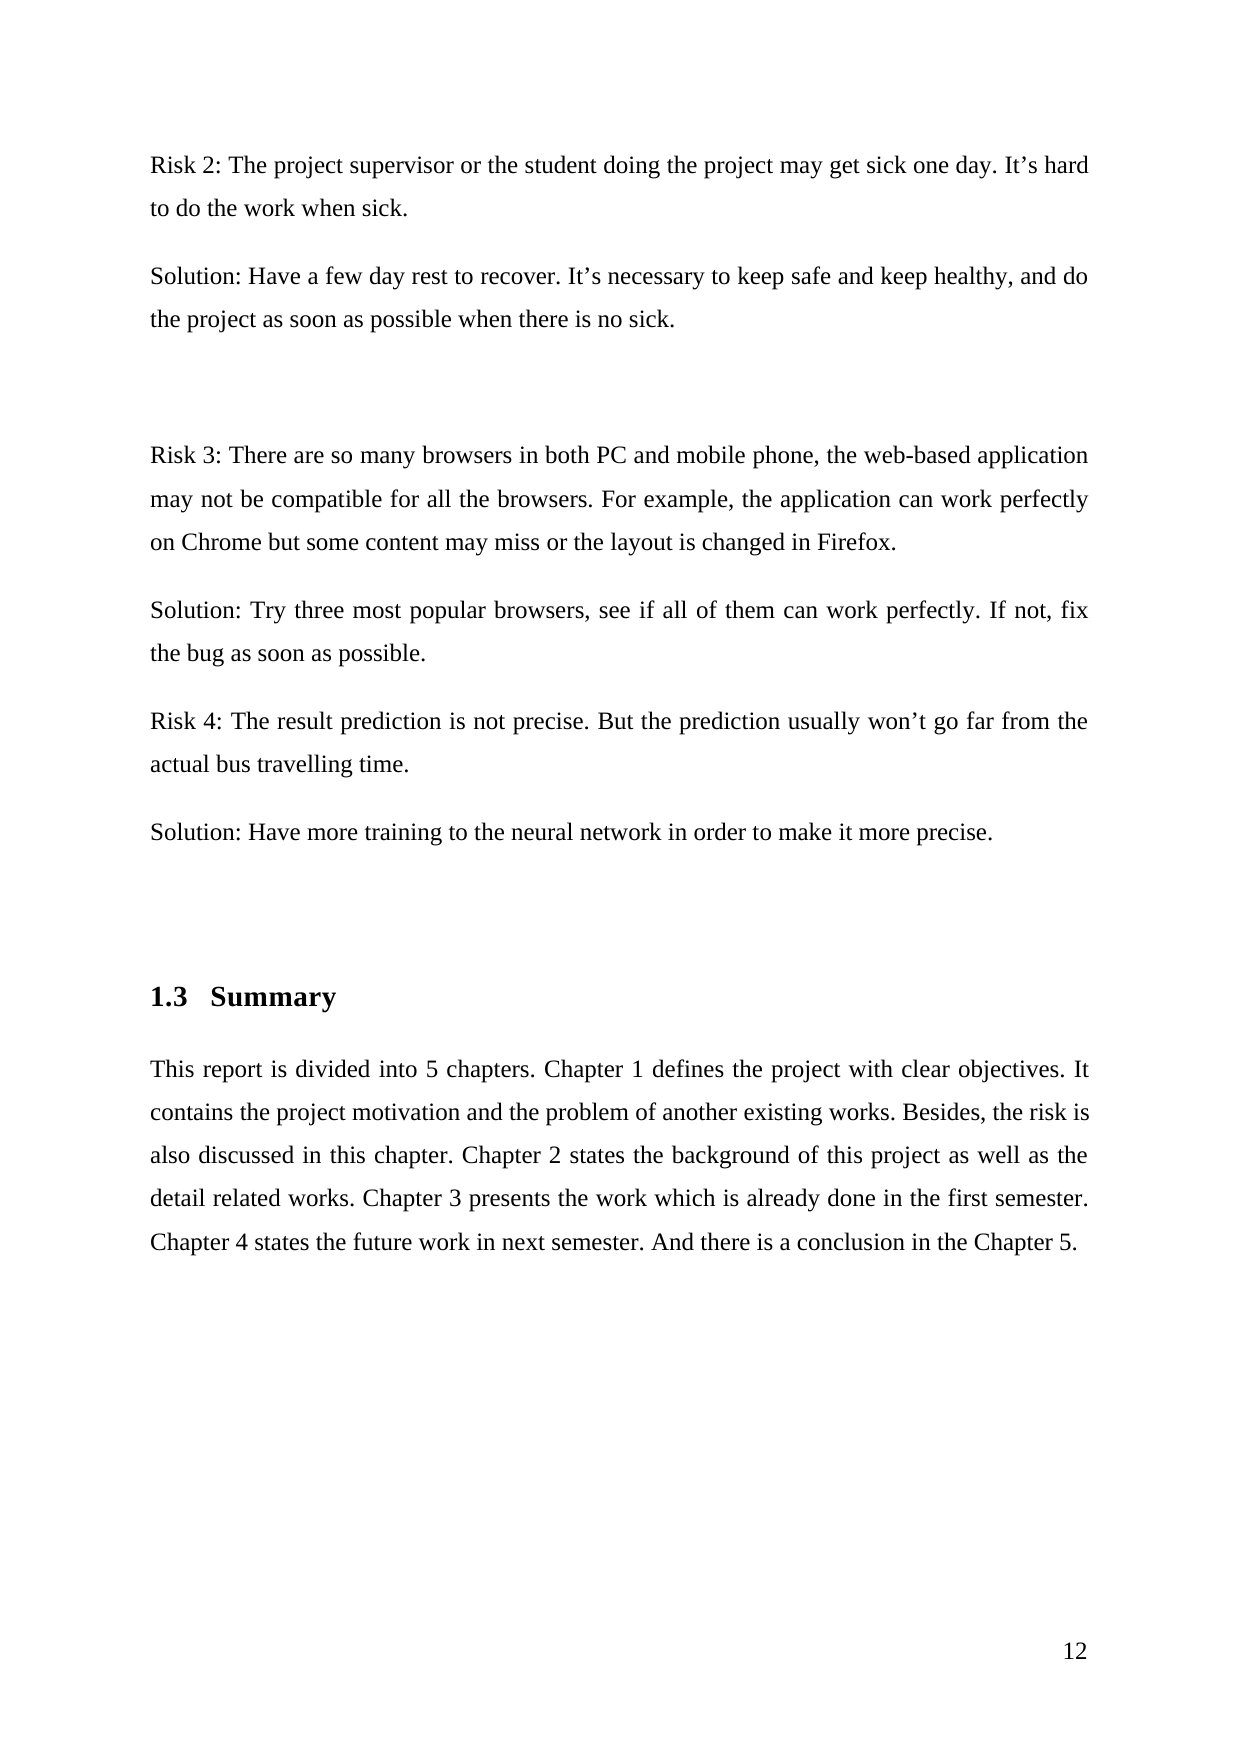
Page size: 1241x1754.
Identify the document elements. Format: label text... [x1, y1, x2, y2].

text Solution: Try three most popular browsers, see if all of them can work perfectly. If not, fix the bug as soon as possible. [150, 595, 1090, 667]
text Risk 3: There are so many browsers in both PC and mobile phone, the web-based application may not be compatible for all the browsers. For example, the application can work perfectly on Chrome but some content may miss or the layout is changed in Firefox. [150, 441, 1090, 556]
text Solution: Have more training to the neural network in order to make it more precise. [150, 817, 1090, 846]
subtitle Summary [150, 979, 1090, 1012]
text Solution: Have a few day rest to recover. It’s necessary to keep safe and keep healthy, and do the project as soon as possible when there is no sick. [150, 261, 1090, 333]
text Risk 4: The result prediction is not precise. But the prediction usually won’t go far from the actual bus travelling time. [150, 706, 1090, 778]
text This report is divided into 5 chapters. Chapter 1 defines the project with clear objectives. It contains the project motivation and the problem of another existing works. Besides, the risk is also discussed in this chapter. Chapter 2 states the background of this project as well as the detail related works. Chapter 3 presents the work which is already done in the first semester. Chapter 4 states the future work in next semester. And there is a conclusion in the Chapter 5. [150, 1054, 1090, 1255]
text Risk 2: The project supervisor or the student doing the project may get sick one day. It’s hard to do the work when sick. [150, 150, 1090, 222]
